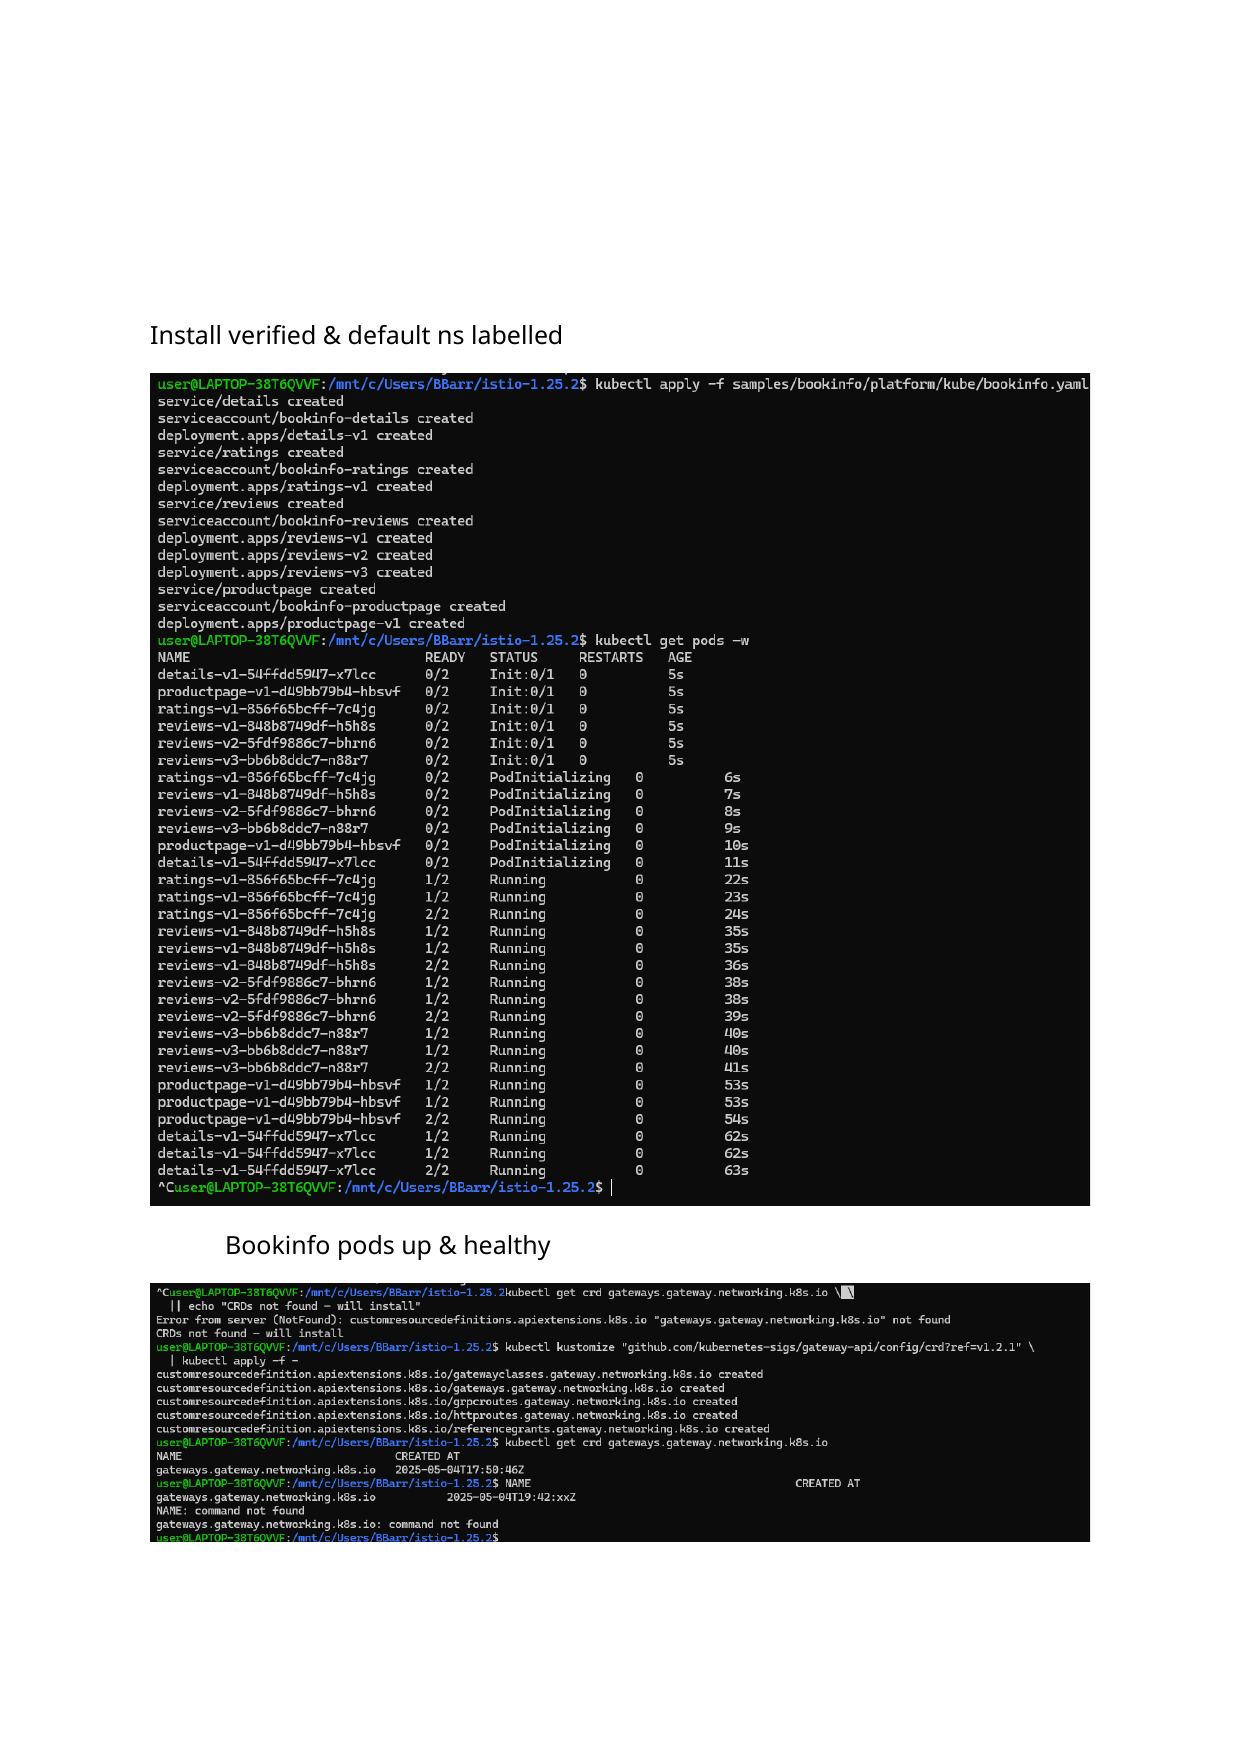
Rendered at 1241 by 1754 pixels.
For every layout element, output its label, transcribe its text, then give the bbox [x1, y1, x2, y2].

text Bookinfo pods up & healthy [150, 1227, 1090, 1261]
picture [150, 1283, 1091, 1542]
text Install verified & default ns labelled [150, 317, 1090, 352]
picture [150, 373, 1091, 1206]
